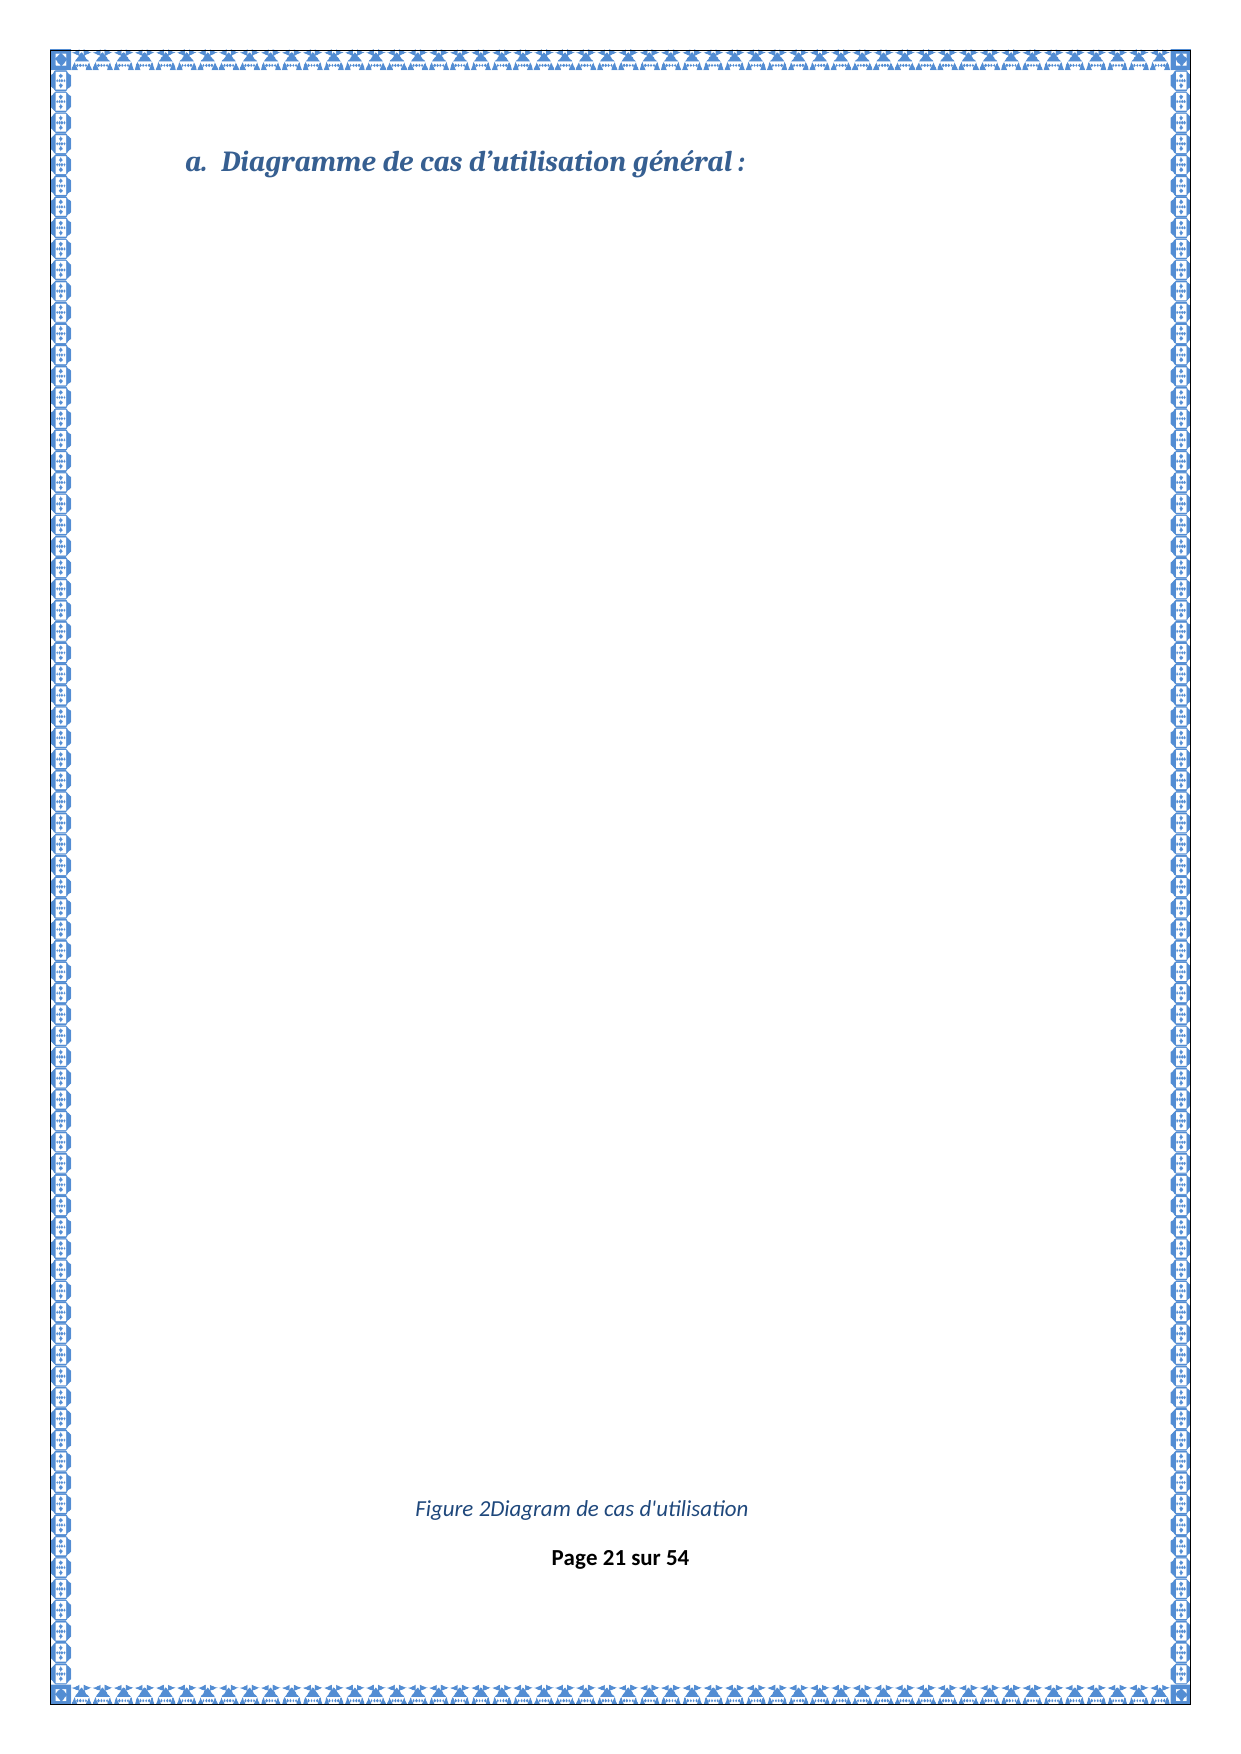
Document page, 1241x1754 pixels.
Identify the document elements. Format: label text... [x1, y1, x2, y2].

picture [51, 51, 1190, 1704]
text Page 21 sur 54 [146, 1543, 1094, 1571]
subtitle a. Diagramme de cas d’utilisation général : [185, 146, 1194, 179]
text Figure 2Diagram de cas d'utilisation [415, 1494, 1194, 1522]
